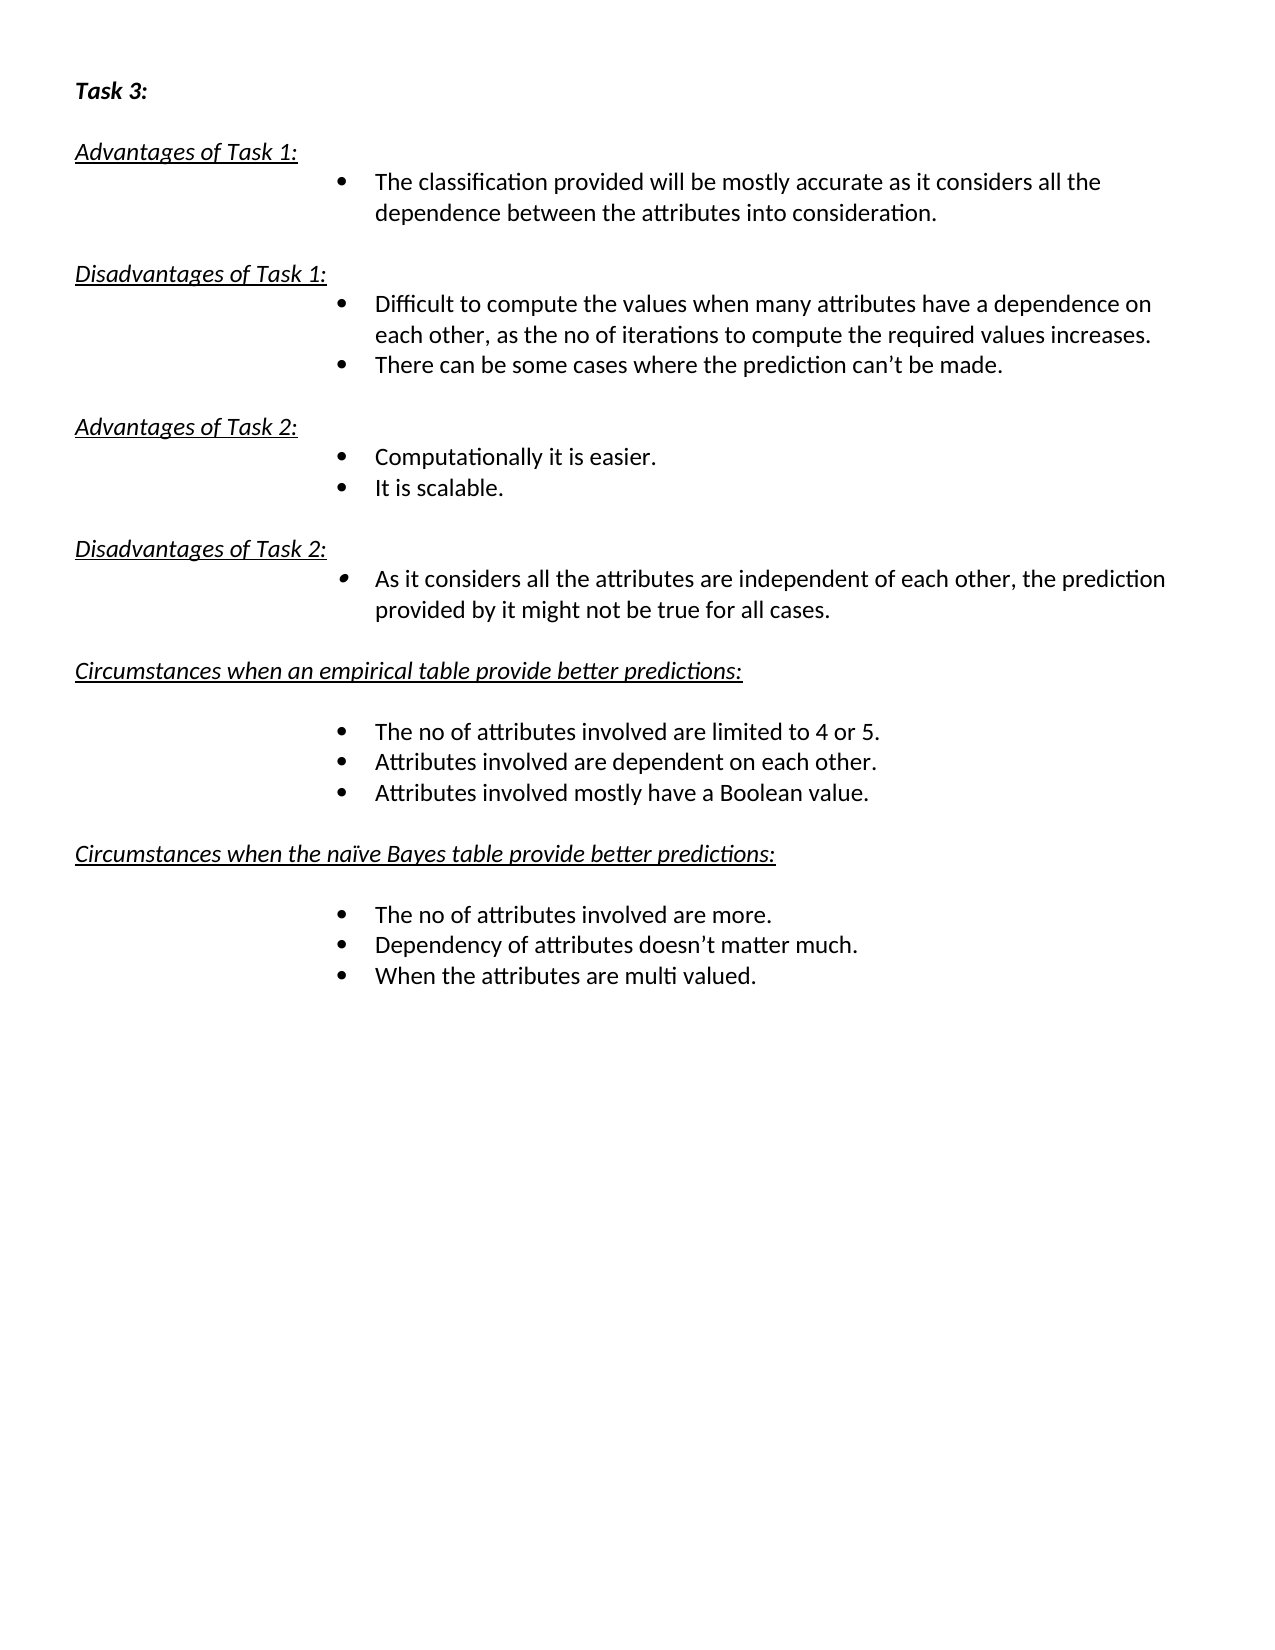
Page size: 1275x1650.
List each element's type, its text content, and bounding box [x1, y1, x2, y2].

list As it considers all the attributes are independent of each other, the prediction provided by it might not be true for all cases. [337, 563, 1200, 624]
text Circumstances when an empirical table provide better predictions: [75, 655, 1200, 685]
list There can be some cases where the prediction can’t be made. [337, 350, 1200, 380]
list The no of attributes involved are limited to 4 or 5. [337, 716, 1200, 746]
text Advantages of Task 2: [75, 411, 1200, 441]
list When the attributes are multi valued. [337, 960, 1200, 991]
text Circumstances when the naïve Bayes table provide better predictions: [75, 838, 1200, 868]
text Task 3: [75, 75, 1200, 106]
list Dependency of attributes doesn’t matter much. [337, 929, 1200, 960]
list Attributes involved are dependent on each other. [337, 746, 1200, 777]
list Attributes involved mostly have a Boolean value. [337, 777, 1200, 807]
text Disadvantages of Task 1: [75, 258, 1200, 289]
list Difficult to compute the values when many attributes have a dependence on each other, as the no of iterations to compute the required values increases. [337, 289, 1200, 350]
list It is scalable. [337, 472, 1200, 502]
list The no of attributes involved are more. [337, 899, 1200, 929]
text Disadvantages of Task 2: [75, 533, 1200, 563]
list Computationally it is easier. [337, 441, 1200, 472]
list The classification provided will be mostly accurate as it considers all the dependence between the attributes into consideration. [337, 167, 1200, 228]
text Advantages of Task 1: [75, 136, 1200, 167]
